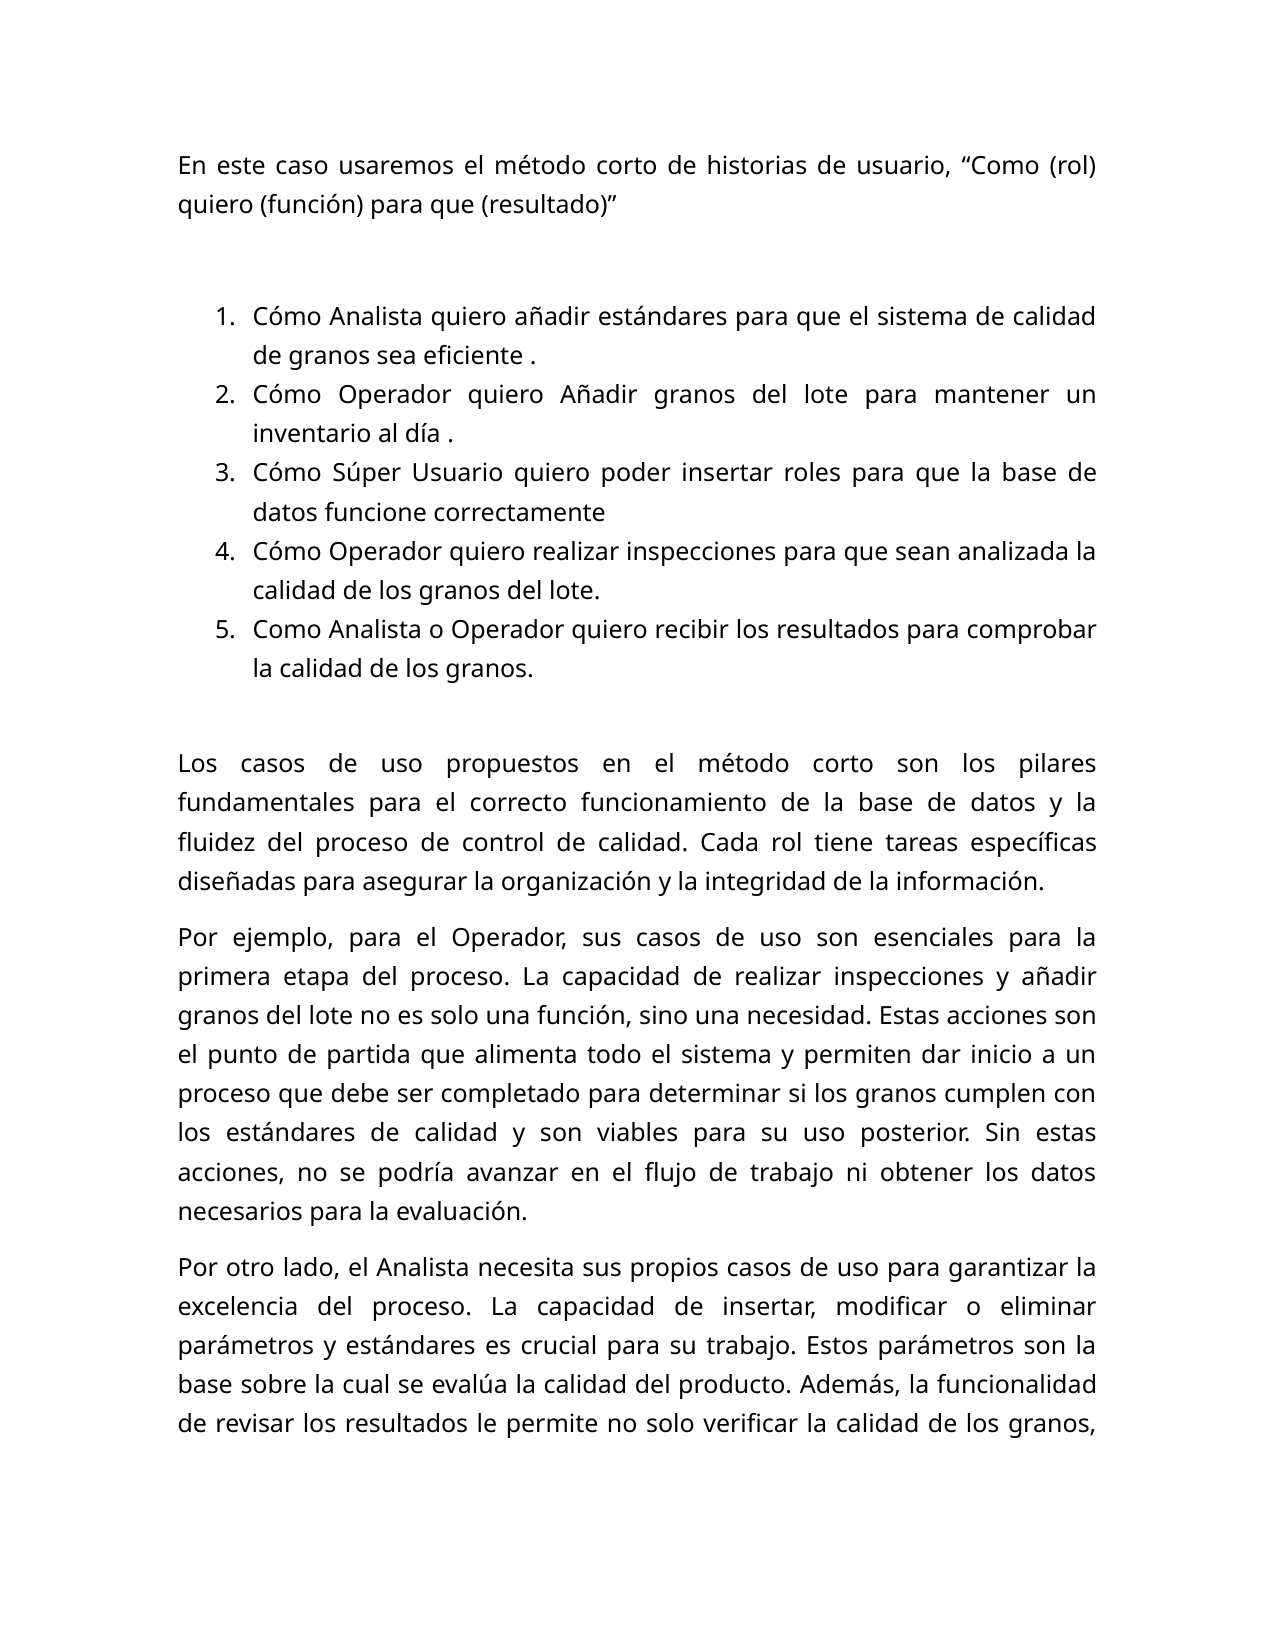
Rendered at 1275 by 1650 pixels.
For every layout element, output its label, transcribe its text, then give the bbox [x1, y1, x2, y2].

list Cómo Operador quiero realizar inspecciones para que sean analizada la calidad de los granos del lote. [215, 533, 1098, 607]
list Cómo Súper Usuario quiero poder insertar roles para que la base de datos funcione correctamente [215, 455, 1098, 528]
text Los casos de uso propuestos en el método corto son los pilares fundamentales para el correcto funcionamiento de la base de datos y la fluidez del proceso de control de calidad. Cada rol tiene tareas específicas diseñadas para asegurar la organización y la integridad de la información. [177, 746, 1098, 897]
list Como Analista o Operador quiero recibir los resultados para comprobar la calidad de los granos. [215, 612, 1098, 685]
list Cómo Operador quiero Añadir granos del lote para mantener un inventario al día . [215, 377, 1098, 450]
text Por ejemplo, para el Operador, sus casos de uso son esenciales para la primera etapa del proceso. La capacidad de realizar inspecciones y añadir granos del lote no es solo una función, sino una necesidad. Estas acciones son el punto de partida que alimenta todo el sistema y permiten dar inicio a un proceso que debe ser completado para determinar si los granos cumplen con los estándares de calidad y son viables para su uso posterior. Sin estas acciones, no se podría avanzar en el flujo de trabajo ni obtener los datos necesarios para la evaluación. [177, 919, 1098, 1227]
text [177, 1249, 1098, 1440]
text En este caso usaremos el método corto de historias de usuario, “Como (rol) quiero (función) para que (resultado)” [177, 148, 1098, 221]
list Cómo Analista quiero añadir estándares para que el sistema de calidad de granos sea eficiente . [215, 298, 1098, 372]
